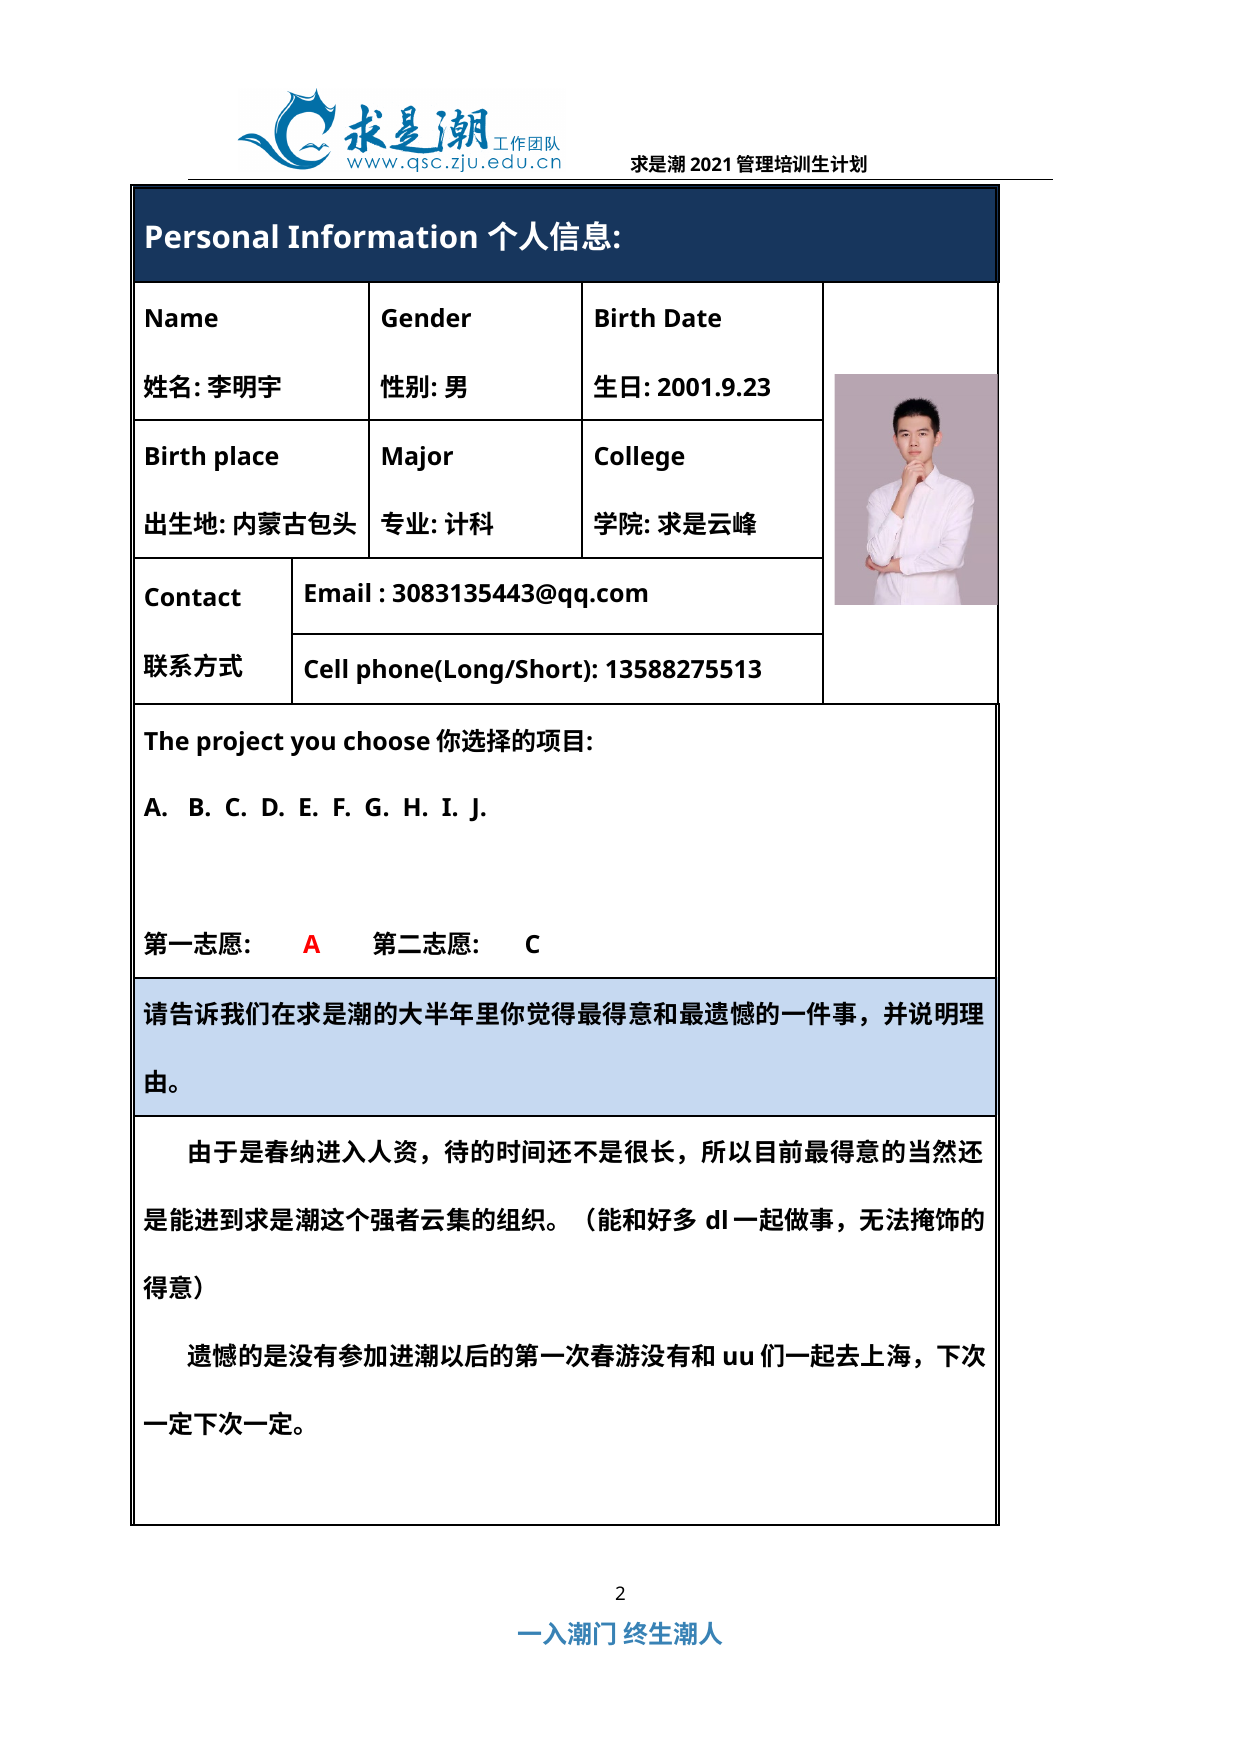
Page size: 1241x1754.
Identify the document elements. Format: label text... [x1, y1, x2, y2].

picture [834, 374, 998, 605]
table_cell 由于是春纳进入人资，待的时间还不是很长，所以目前最得意的当然还是能进到求是潮这个强者云集的组织。（能和好多dl一起做事，无法掩饰的得意） 遗憾的是没有参加进潮以后的第一次春游没有和uu们一起去上海，下次一定下次一定。 [135, 1117, 995, 1524]
table_cell College 学院: 求是云峰 [583, 421, 822, 557]
table_header Personal Information 个人信息: [135, 189, 995, 281]
picture [237, 88, 567, 172]
table_cell Gender 性别: 男 [370, 283, 581, 419]
table_cell Birth place 出生地: 内蒙古包头 [135, 421, 368, 557]
table_cell Name 姓名: 李明宇 [135, 283, 368, 419]
table_cell 请告诉我们在求是潮的大半年里你觉得最得意和最遗憾的一件事，并说明理由。 [135, 979, 995, 1115]
table_cell The project you choose你选择的项目: B. C. D. E. F. G. H. I. J. 第一志愿: A 第二志愿: C [135, 705, 995, 977]
table_cell Major 专业: 计科 [370, 421, 581, 557]
table_cell Email : 3083135443@qq.com [293, 559, 822, 627]
table_cell Birth Date 生日: 2001.9.23 [583, 283, 822, 419]
table_cell [824, 283, 997, 703]
table_cell Contact 联系方式 [135, 559, 291, 703]
table_cell [293, 627, 822, 633]
table_cell Cell phone(Long/Short): 13588275513 [293, 635, 822, 703]
